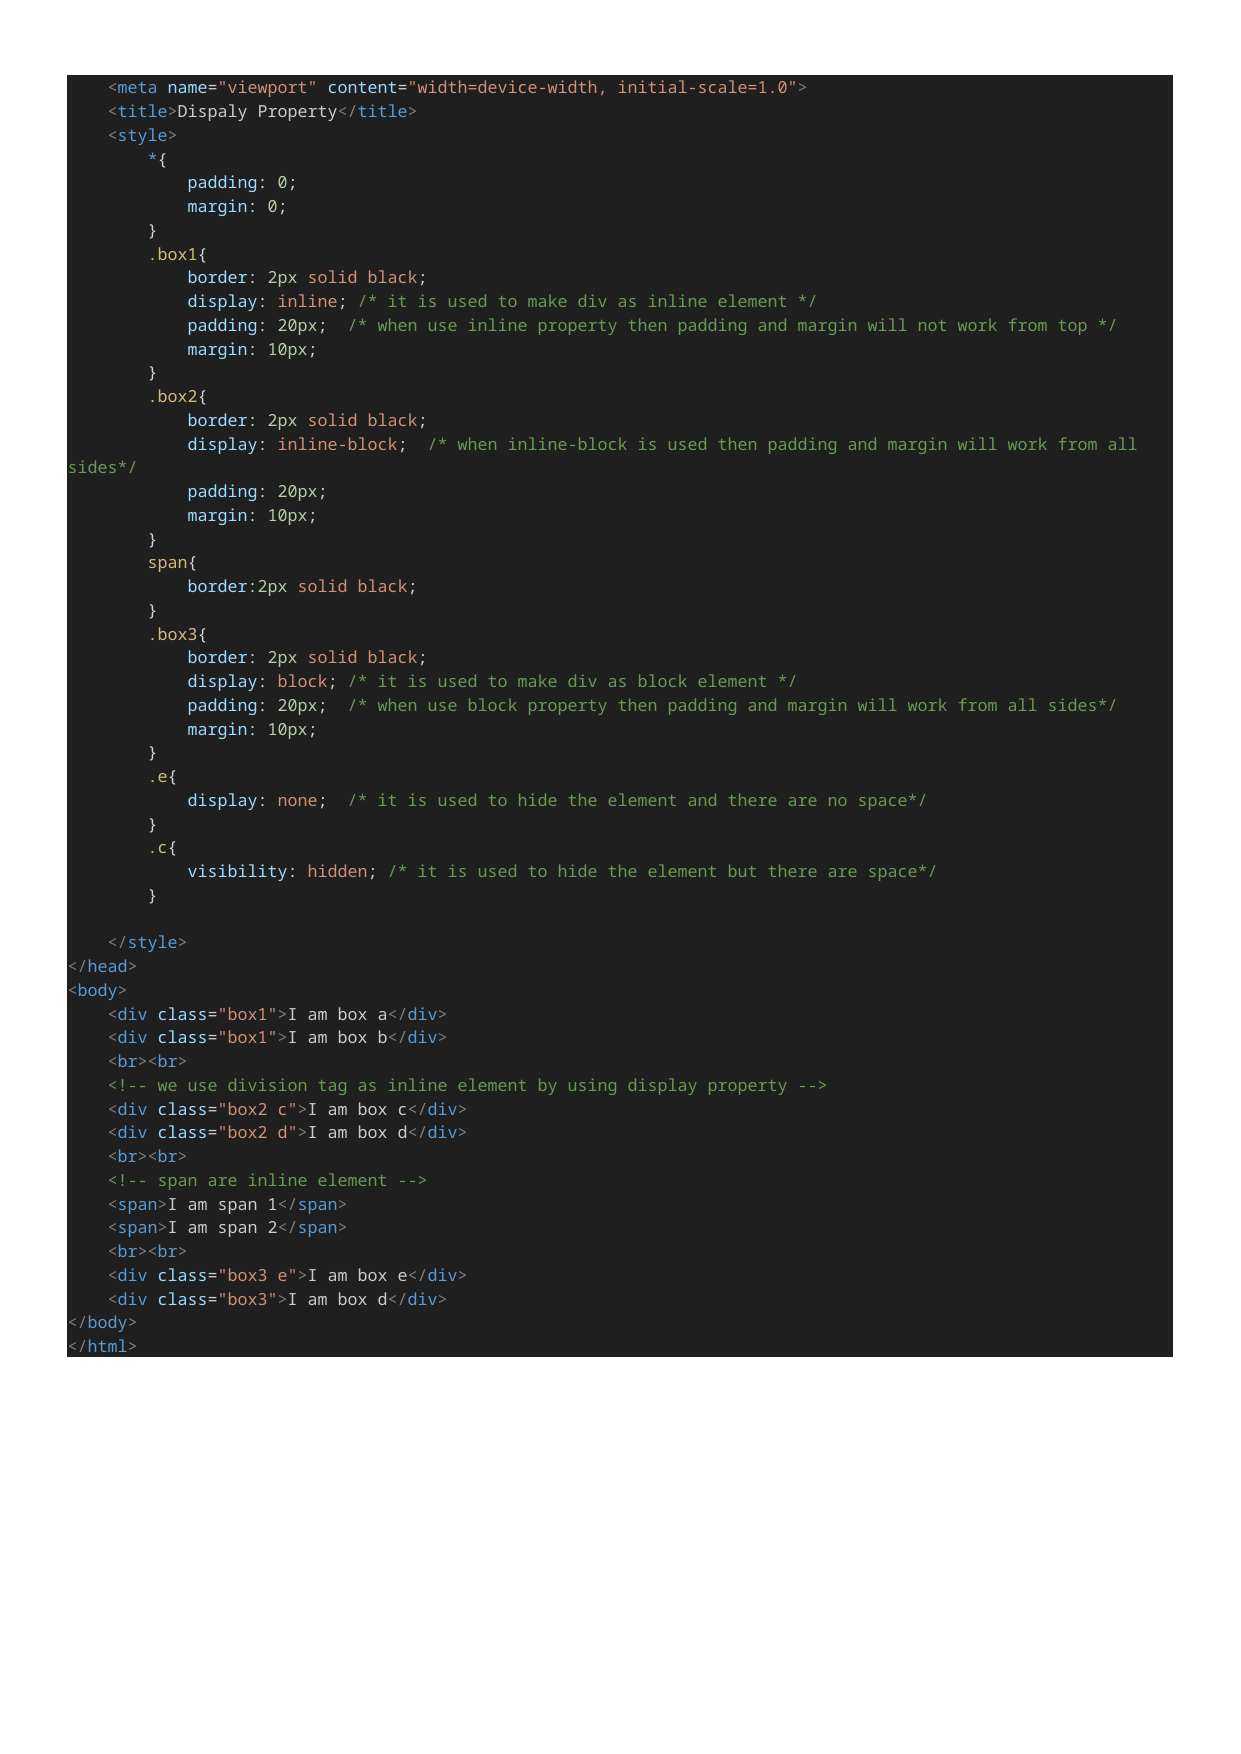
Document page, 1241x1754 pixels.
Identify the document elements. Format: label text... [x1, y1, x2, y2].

text margin: 0; [67, 194, 1173, 217]
text <body> [67, 977, 1173, 1001]
text </body> [67, 1310, 1173, 1334]
text margin: 10px; [67, 336, 1173, 360]
text } [67, 740, 1173, 764]
text margin: 10px; [67, 502, 1173, 526]
text <!-- we use division tag as inline element by using display property --> [67, 1072, 1173, 1096]
text display: inline-block; /* when inline-block is used then padding and margin will work from all sides*/ [67, 431, 1173, 479]
text <style> [67, 122, 1173, 146]
text .e{ [67, 764, 1173, 787]
text } [67, 882, 1173, 906]
text display: none; /* it is used to hide the element and there are no space*/ [67, 787, 1173, 811]
text border: 2px solid black; [67, 407, 1173, 431]
text padding: 20px; /* when use block property then padding and margin will work from all sides*/ [67, 692, 1173, 716]
text <div class="box3">I am box d</div> [67, 1286, 1173, 1310]
text border:2px solid black; [67, 574, 1173, 597]
text <span>I am span 2</span> [67, 1215, 1173, 1239]
text } [67, 360, 1173, 384]
text } [67, 526, 1173, 550]
text <br><br> [67, 1144, 1173, 1167]
text .box2{ [67, 384, 1173, 407]
text .c{ [67, 835, 1173, 859]
text <!-- span are inline element --> [67, 1167, 1173, 1191]
text padding: 20px; [67, 479, 1173, 502]
text } [67, 811, 1173, 835]
text *{ [67, 146, 1173, 170]
text padding: 20px; /* when use inline property then padding and margin will not work from top */ [67, 312, 1173, 336]
text border: 2px solid black; [67, 645, 1173, 669]
text <meta name="viewport" content="width=device-width, initial-scale=1.0"> [67, 75, 1173, 99]
text <span>I am span 1</span> [67, 1191, 1173, 1215]
text padding: 0; [67, 170, 1173, 194]
text .box1{ [67, 241, 1173, 265]
text .box3{ [67, 621, 1173, 645]
text border: 2px solid black; [67, 265, 1173, 289]
text display: inline; /* it is used to make div as inline element */ [67, 289, 1173, 312]
text margin: 10px; [67, 716, 1173, 740]
text <br><br> [67, 1239, 1173, 1262]
text visibility: hidden; /* it is used to hide the element but there are space*/ [67, 859, 1173, 882]
text <div class="box1">I am box a</div> [67, 1001, 1173, 1025]
text </html> [67, 1334, 1173, 1357]
text display: block; /* it is used to make div as block element */ [67, 669, 1173, 692]
text <br><br> [67, 1049, 1173, 1072]
text </head> [67, 954, 1173, 977]
text </style> [67, 930, 1173, 954]
text } [67, 597, 1173, 621]
text <title>Dispaly Property</title> [67, 99, 1173, 122]
text <div class="box1">I am box b</div> [67, 1025, 1173, 1049]
text <div class="box2 d">I am box d</div> [67, 1120, 1173, 1144]
text <div class="box2 c">I am box c</div> [67, 1096, 1173, 1120]
text } [67, 217, 1173, 241]
text <div class="box3 e">I am box e</div> [67, 1262, 1173, 1286]
text span{ [67, 550, 1173, 574]
